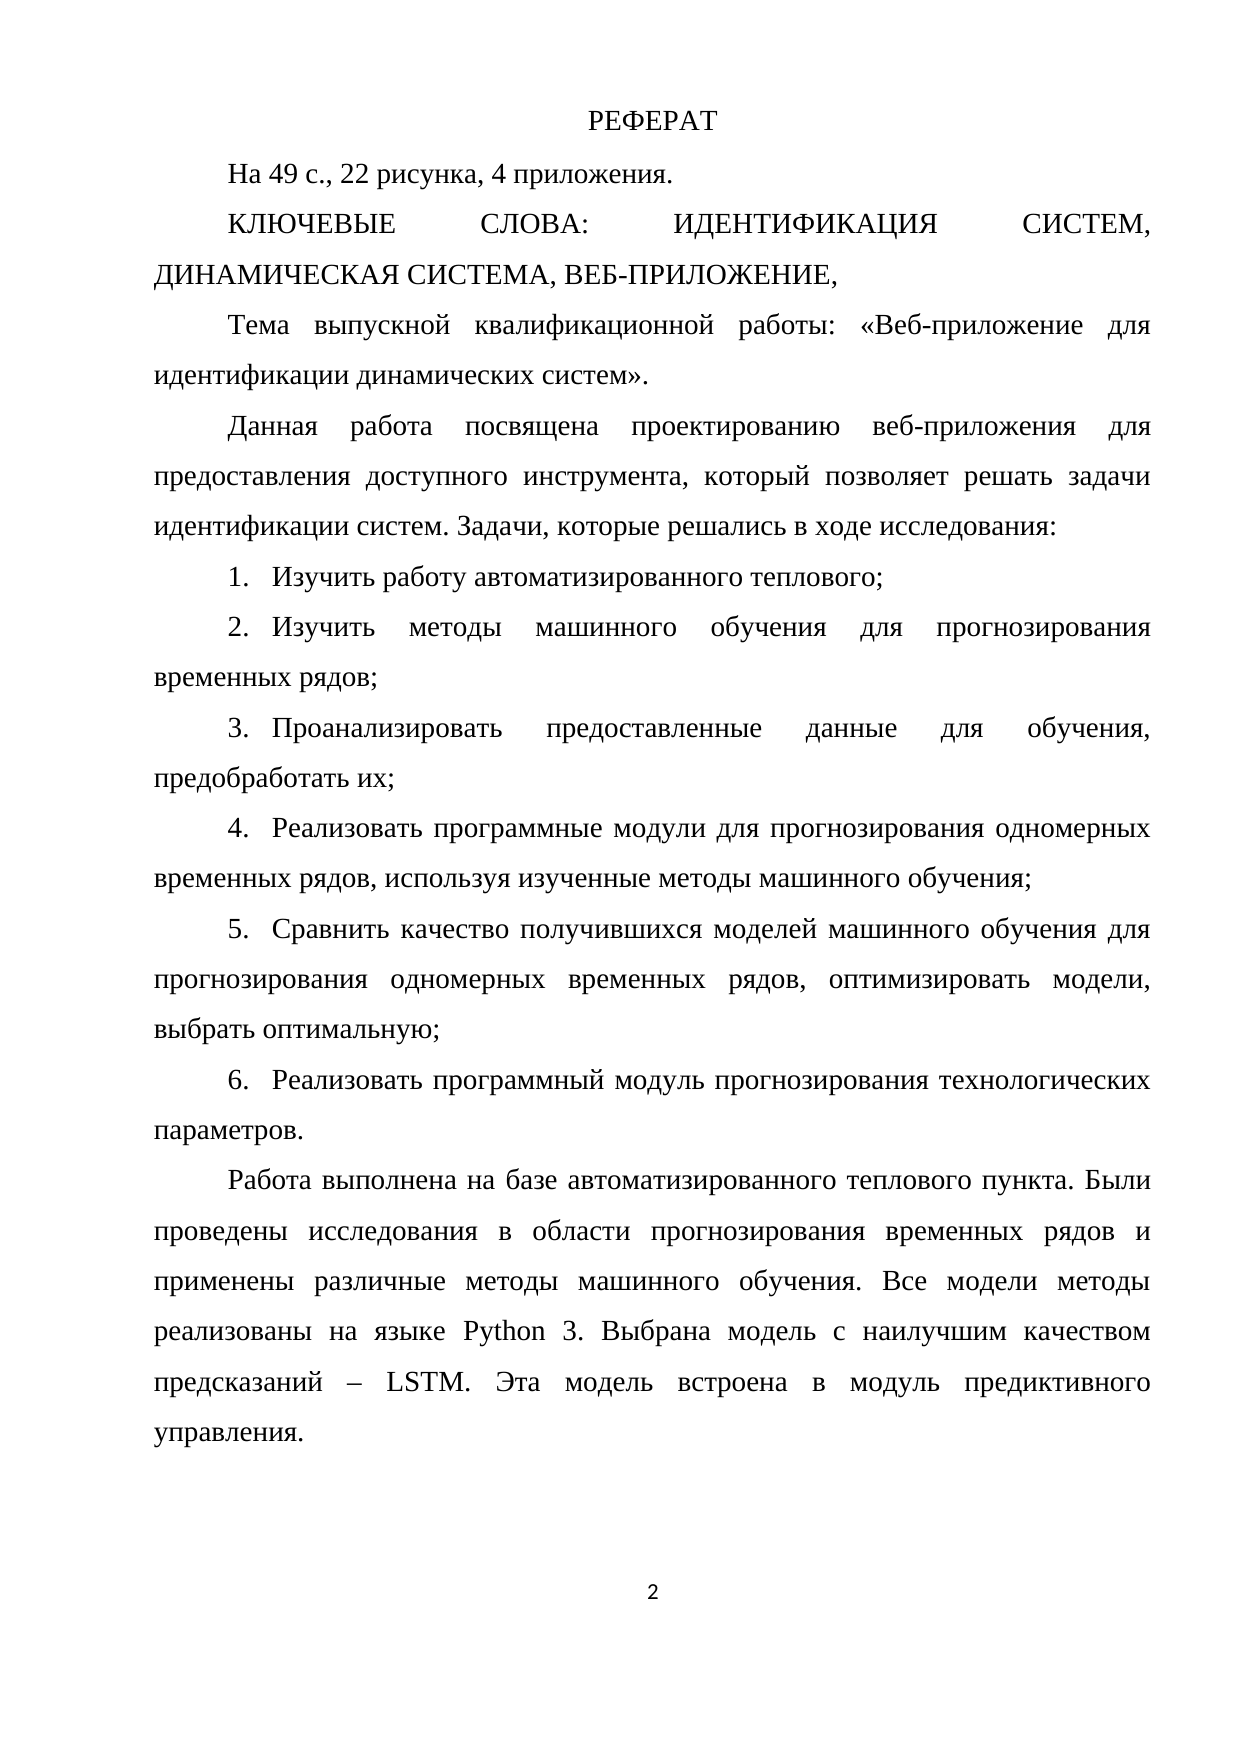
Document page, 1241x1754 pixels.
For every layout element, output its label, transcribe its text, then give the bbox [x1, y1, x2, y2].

text Тема выпускной квалификационной работы: «Веб-приложение для идентификации динамических систем». [153, 307, 1152, 391]
text Данная работа посвящена проектированию веб-приложения для предоставления доступного инструмента, который позволяет решать задачи идентификации систем. Задачи, которые решались в ходе исследования: [153, 408, 1152, 542]
text КЛЮЧЕВЫЕ СЛОВА: ИДЕНТИФИКАЦИЯ СИСТЕМ, ДИНАМИЧЕСКАЯ СИСТЕМА, ВЕБ-ПРИЛОЖЕНИЕ, [153, 207, 1152, 290]
list Реализовать программные модули для прогнозирования одномерных временных рядов, используя изученные методы машинного обучения; [153, 810, 1152, 894]
list Работа выполнена на базе автоматизированного теплового пункта. Были проведены исследования в области прогнозирования временных рядов и применены различные методы машинного обучения. Все модели методы реализованы на языке Python 3. Выбрана модель с наилучшим качеством предсказаний – LSTM. Эта модель встроена в модуль предиктивного управления. [153, 1162, 1152, 1448]
list Сравнить качество получившихся моделей машинного обучения для прогнозирования одномерных временных рядов, оптимизировать модели, выбрать оптимальную; [153, 911, 1152, 1045]
text На 49 с., 22 рисунка, 4 приложения. [153, 156, 1152, 190]
list Проанализировать предоставленные данные для обучения, предобработать их; [153, 710, 1152, 793]
list Реализовать программный модуль прогнозирования технологических параметров. [153, 1062, 1152, 1146]
list Изучить методы машинного обучения для прогнозирования временных рядов; [153, 609, 1152, 693]
list Изучить работу автоматизированного теплового; [153, 559, 1152, 592]
text РЕФЕРАТ [153, 103, 1152, 137]
